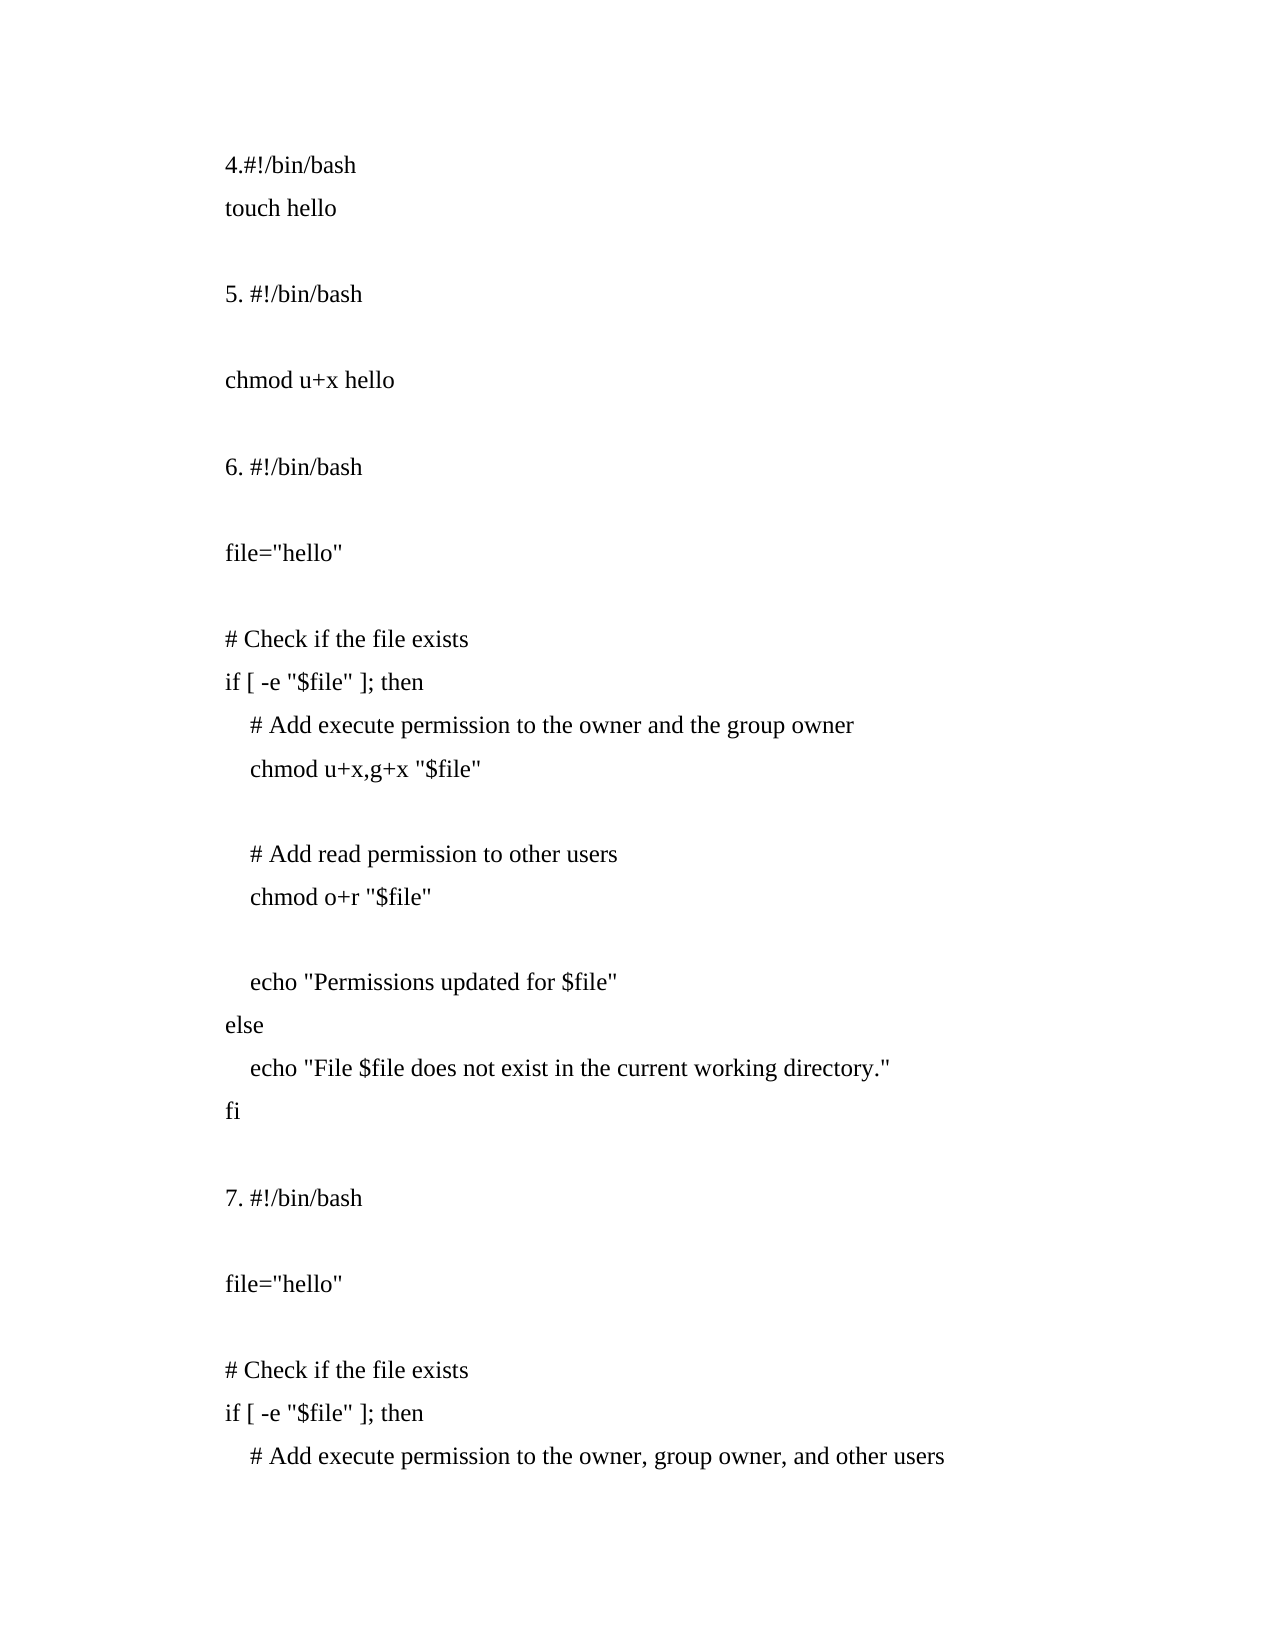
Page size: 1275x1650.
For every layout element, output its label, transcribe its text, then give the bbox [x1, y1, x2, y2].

list file="hello" [225, 1269, 1125, 1298]
list touch hello [225, 193, 1125, 222]
list fi [225, 1096, 1125, 1125]
list file="hello" [225, 538, 1125, 567]
list # Add read permission to other users [225, 839, 1125, 868]
list # Add execute permission to the owner and the group owner [225, 711, 1125, 739]
list 7. #!/bin/bash [225, 1183, 1125, 1211]
list 6. #!/bin/bash [225, 452, 1125, 481]
list if [ -e "$file" ]; then [225, 1398, 1125, 1427]
list echo "Permissions updated for $file" [225, 967, 1125, 996]
list else [225, 1010, 1125, 1039]
list chmod u+x hello [225, 366, 1125, 394]
list # Add execute permission to the owner, group owner, and other users [225, 1441, 1125, 1470]
list 4.#!/bin/bash [225, 150, 1125, 179]
list 5. #!/bin/bash [225, 279, 1125, 308]
list # Check if the file exists [225, 1355, 1125, 1384]
list echo "File $file does not exist in the current working directory." [225, 1053, 1125, 1082]
list chmod o+r "$file" [225, 882, 1125, 911]
list chmod u+x,g+x "$file" [225, 754, 1125, 782]
list # Check if the file exists [225, 624, 1125, 653]
list if [ -e "$file" ]; then [225, 667, 1125, 696]
